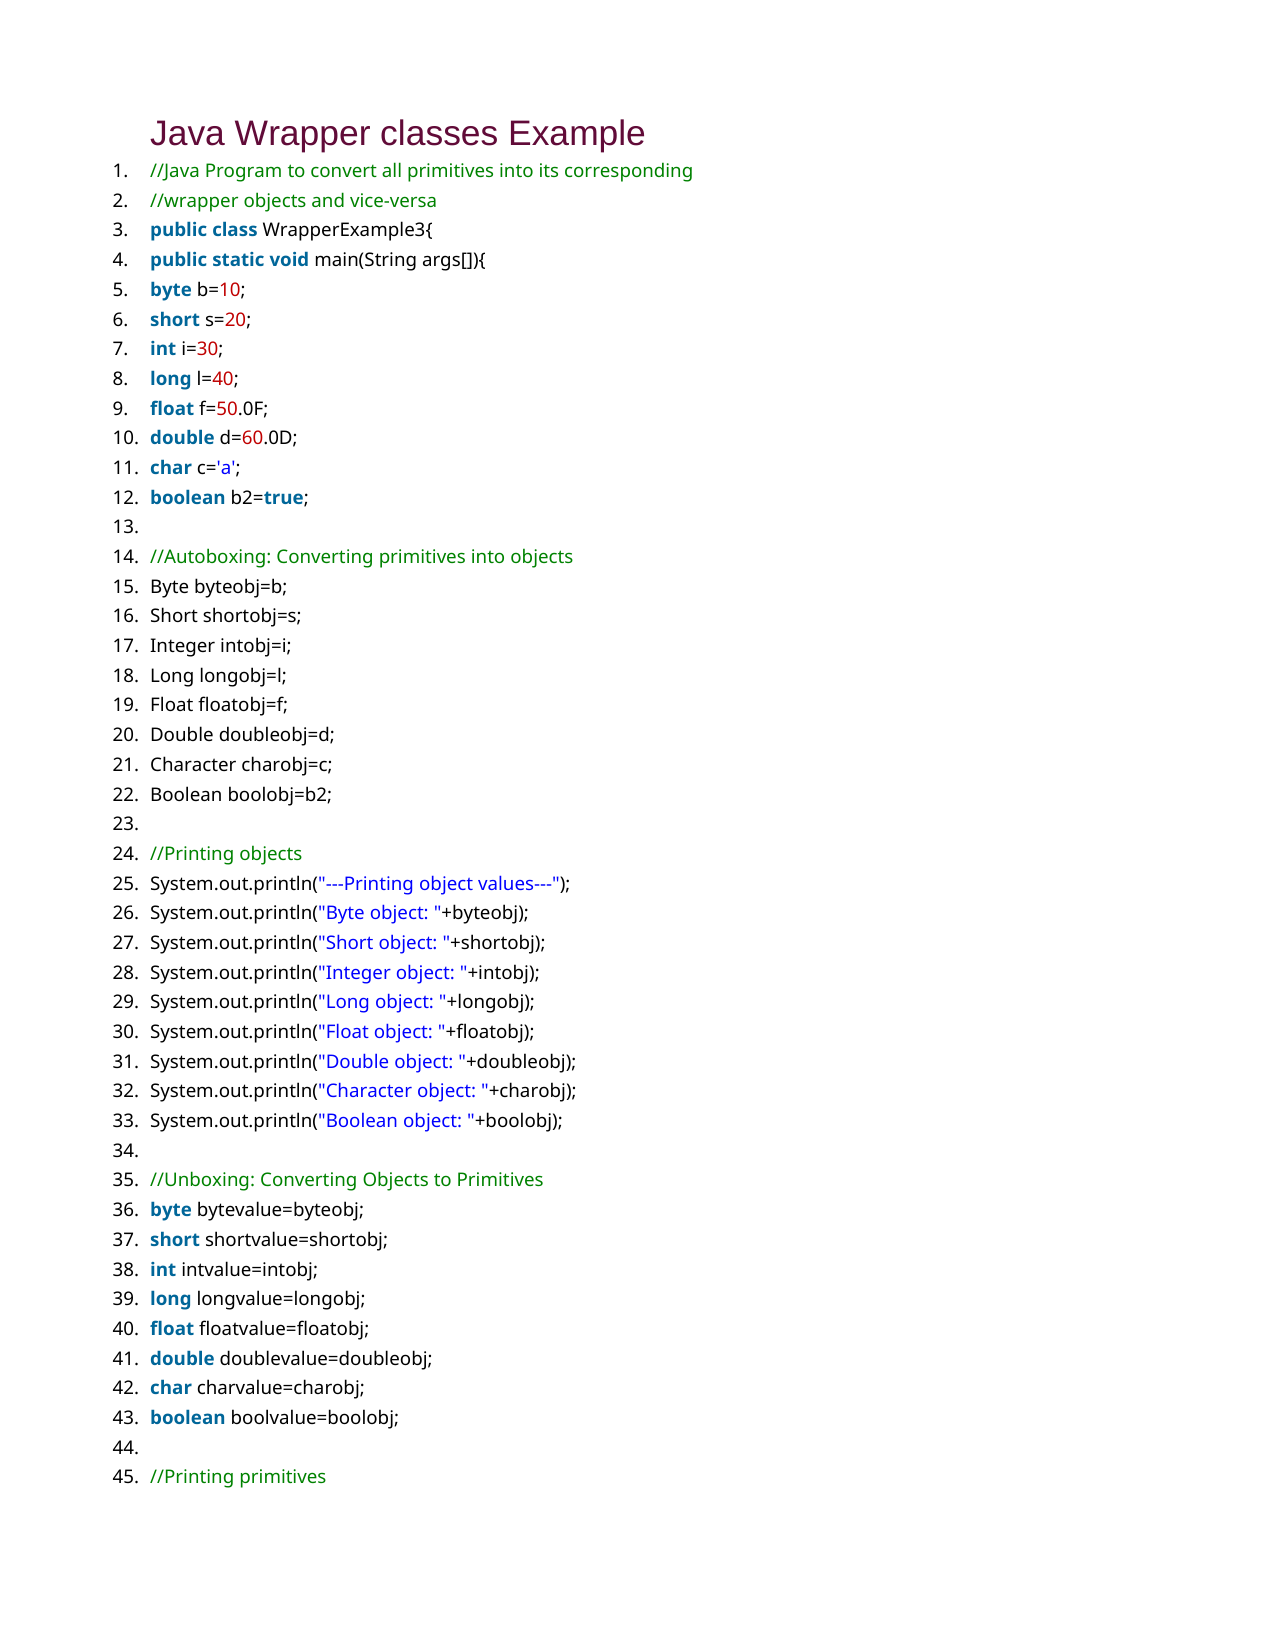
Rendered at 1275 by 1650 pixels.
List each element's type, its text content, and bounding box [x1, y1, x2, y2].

list //Java Program to convert all primitives into its corresponding [112, 153, 1125, 183]
list byte b=10; [112, 272, 1125, 302]
list System.out.println("Long object: "+longobj); [112, 984, 1125, 1014]
list Short shortobj=s; [112, 598, 1125, 628]
list public class WrapperExample3{ [112, 213, 1125, 242]
list double d=60.0D; [112, 420, 1125, 450]
list //Printing objects [112, 836, 1125, 866]
list //Unboxing: Converting Objects to Primitives [112, 1163, 1125, 1192]
list System.out.println("Integer object: "+intobj); [112, 955, 1125, 984]
list Float floatobj=f; [112, 688, 1125, 717]
list Character charobj=c; [112, 747, 1125, 777]
list Double doubleobj=d; [112, 717, 1125, 747]
list //Autoboxing: Converting primitives into objects [112, 539, 1125, 569]
list Byte byteobj=b; [112, 569, 1125, 598]
list public static void main(String args[]){ [112, 242, 1125, 272]
list System.out.println("Boolean object: "+boolobj); [112, 1103, 1125, 1133]
list long longvalue=longobj; [112, 1281, 1125, 1311]
list //wrapper objects and vice-versa [112, 183, 1125, 213]
list byte bytevalue=byteobj; [112, 1192, 1125, 1222]
list System.out.println("Byte object: "+byteobj); [112, 895, 1125, 925]
list System.out.println("---Printing object values---"); [112, 866, 1125, 895]
subtitle Java Wrapper classes Example [150, 112, 1125, 153]
list boolean b2=true; [112, 480, 1125, 509]
list int i=30; [112, 331, 1125, 361]
list System.out.println("Character object: "+charobj); [112, 1073, 1125, 1103]
list float f=50.0F; [112, 391, 1125, 420]
list char charvalue=charobj; [112, 1370, 1125, 1400]
list short shortvalue=shortobj; [112, 1222, 1125, 1252]
list double doublevalue=doubleobj; [112, 1341, 1125, 1370]
list System.out.println("Short object: "+shortobj); [112, 925, 1125, 955]
list boolean boolvalue=boolobj; [112, 1400, 1125, 1430]
list char c='a'; [112, 450, 1125, 480]
list Long longobj=l; [112, 658, 1125, 688]
list int intvalue=intobj; [112, 1252, 1125, 1281]
list //Printing primitives [112, 1459, 1125, 1489]
list System.out.println("Double object: "+doubleobj); [112, 1044, 1125, 1073]
list long l=40; [112, 361, 1125, 391]
list float floatvalue=floatobj; [112, 1311, 1125, 1341]
list Integer intobj=i; [112, 628, 1125, 658]
list System.out.println("Float object: "+floatobj); [112, 1014, 1125, 1044]
list short s=20; [112, 302, 1125, 331]
list Boolean boolobj=b2; [112, 777, 1125, 806]
